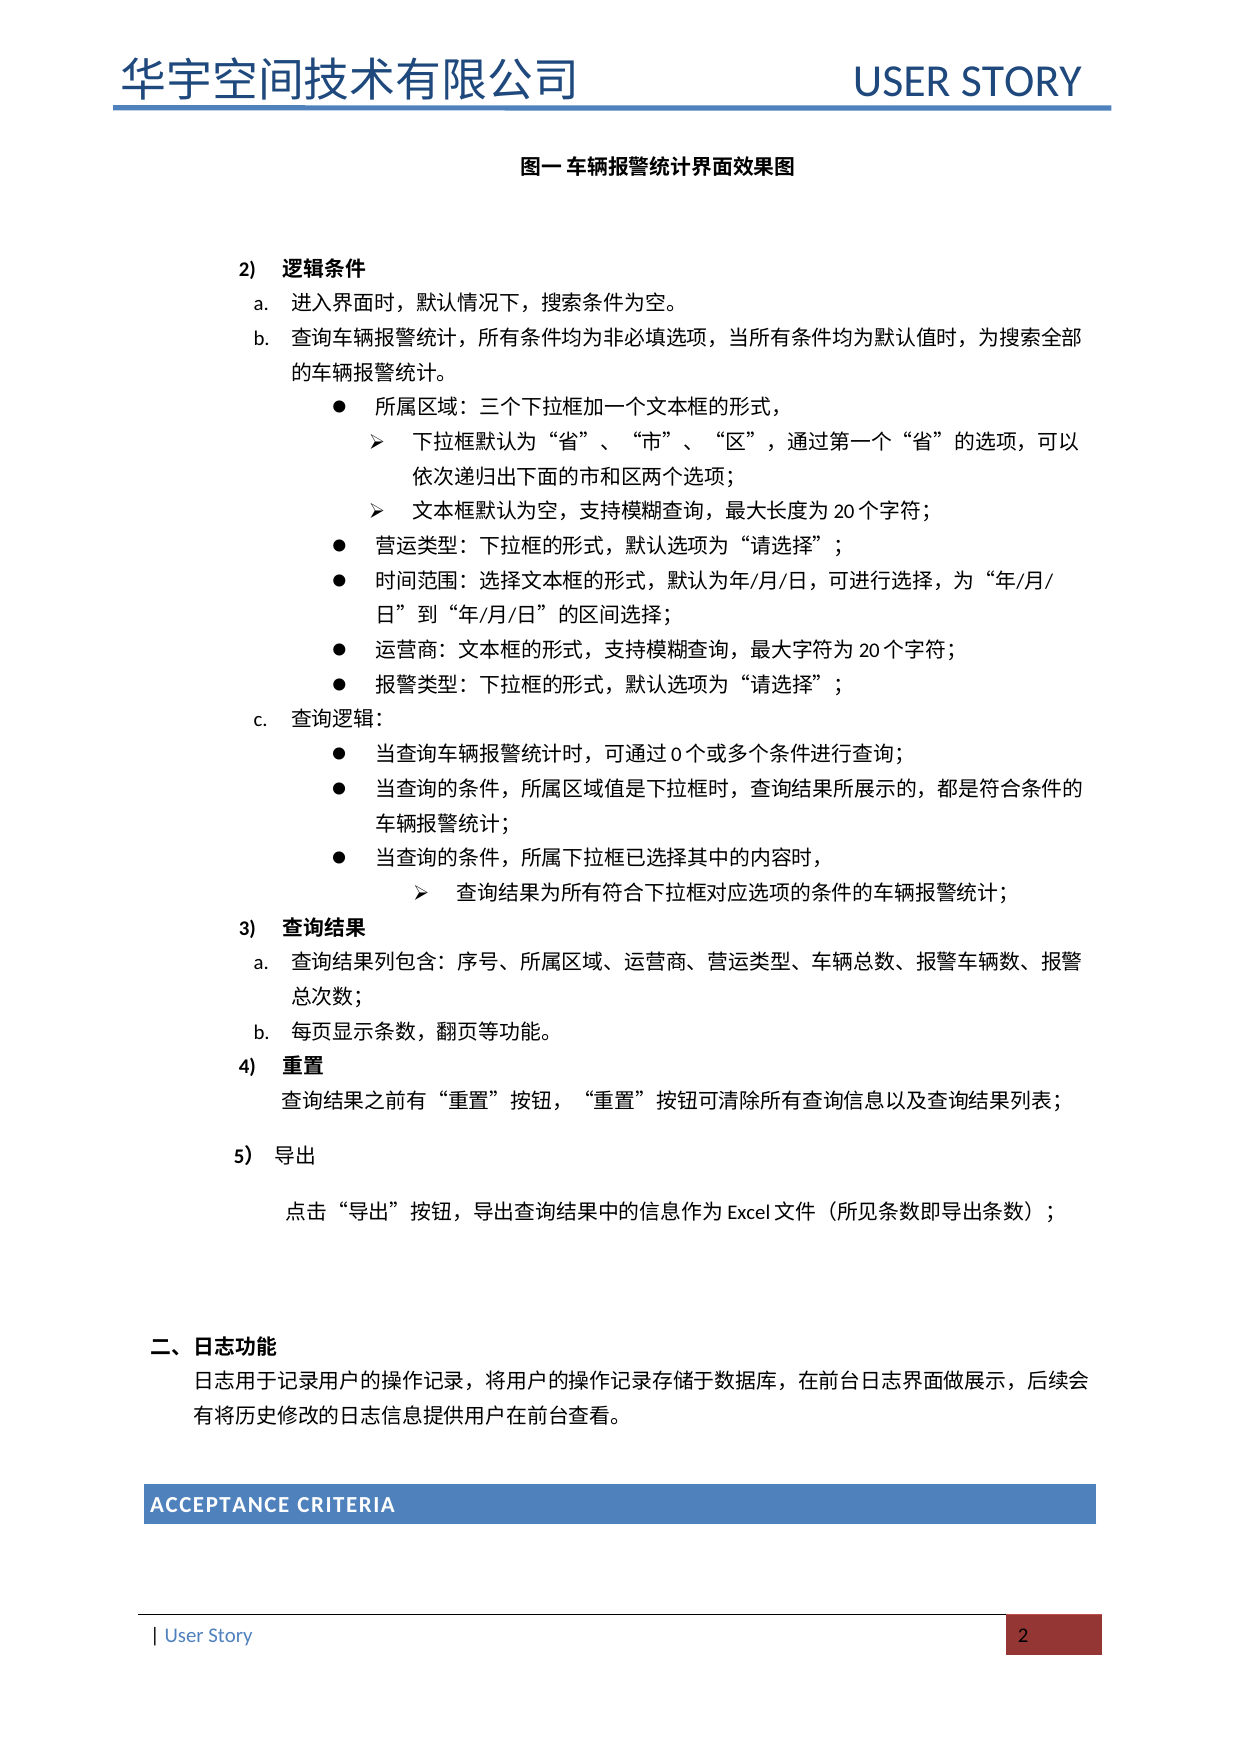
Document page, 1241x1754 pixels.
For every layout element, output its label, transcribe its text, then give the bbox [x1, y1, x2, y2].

list 营运类型：下拉框的形式，默认选项为“请选择”； [331, 529, 1090, 559]
list 运营商：文本框的形式，支持模糊查询，最大字符为20个字符； [331, 633, 1090, 663]
list 下拉框默认为“省”、“市”、“区”，通过第一个“省”的选项，可以依次递归出下面的市和区两个选项； [369, 425, 1090, 490]
list 日志用于记录用户的操作记录，将用户的操作记录存储于数据库，在前台日志界面做展示，后续会有将历史修改的日志信息提供用户在前台查看。 [194, 1365, 1090, 1429]
list 查询逻辑： [253, 703, 1090, 733]
text 5） 导出 [150, 1140, 1090, 1170]
list 每页显示条数，翻页等功能。 [253, 1015, 1090, 1045]
subtitle Acceptance Criteria [150, 1490, 1090, 1518]
list 文本框默认为空，支持模糊查询，最大长度为20个字符； [369, 494, 1090, 525]
list 重置 [239, 1049, 1090, 1080]
list 查询结果为所有符合下拉框对应选项的条件的车辆报警统计； [413, 876, 1090, 906]
list 当查询的条件，所属下拉框已选择其中的内容时， [331, 841, 1090, 872]
list 日志功能 [150, 1330, 1090, 1360]
text 点击“导出”按钮，导出查询结果中的信息作为Excel文件（所见条数即导出条数）； [150, 1195, 1090, 1226]
list 当查询车辆报警统计时，可通过0个或多个条件进行查询； [331, 737, 1090, 768]
list 当查询的条件，所属区域值是下拉框时，查询结果所展示的，都是符合条件的车辆报警统计； [331, 772, 1090, 837]
list 进入界面时，默认情况下，搜索条件为空。 [253, 286, 1090, 317]
list 查询结果列包含：序号、所属区域、运营商、营运类型、车辆总数、报警车辆数、报警总次数； [253, 946, 1090, 1010]
list 时间范围：选择文本框的形式，默认为年/月/日，可进行选择，为“年/月/日”到“年/月/日”的区间选择； [331, 564, 1090, 629]
list 查询结果 [239, 911, 1090, 941]
list 报警类型：下拉框的形式，默认选项为“请选择”； [331, 668, 1090, 698]
list 逻辑条件 [239, 252, 1090, 282]
list 查询结果之前有“重置”按钮，“重置”按钮可清除所有查询信息以及查询结果列表； [281, 1084, 1090, 1114]
list 图一 车辆报警统计界面效果图 [225, 150, 1090, 180]
list 所属区域：三个下拉框加一个文本框的形式， [331, 391, 1090, 421]
list 查询车辆报警统计，所有条件均为非必填选项，当所有条件均为默认值时，为搜索全部的车辆报警统计。 [253, 321, 1090, 386]
